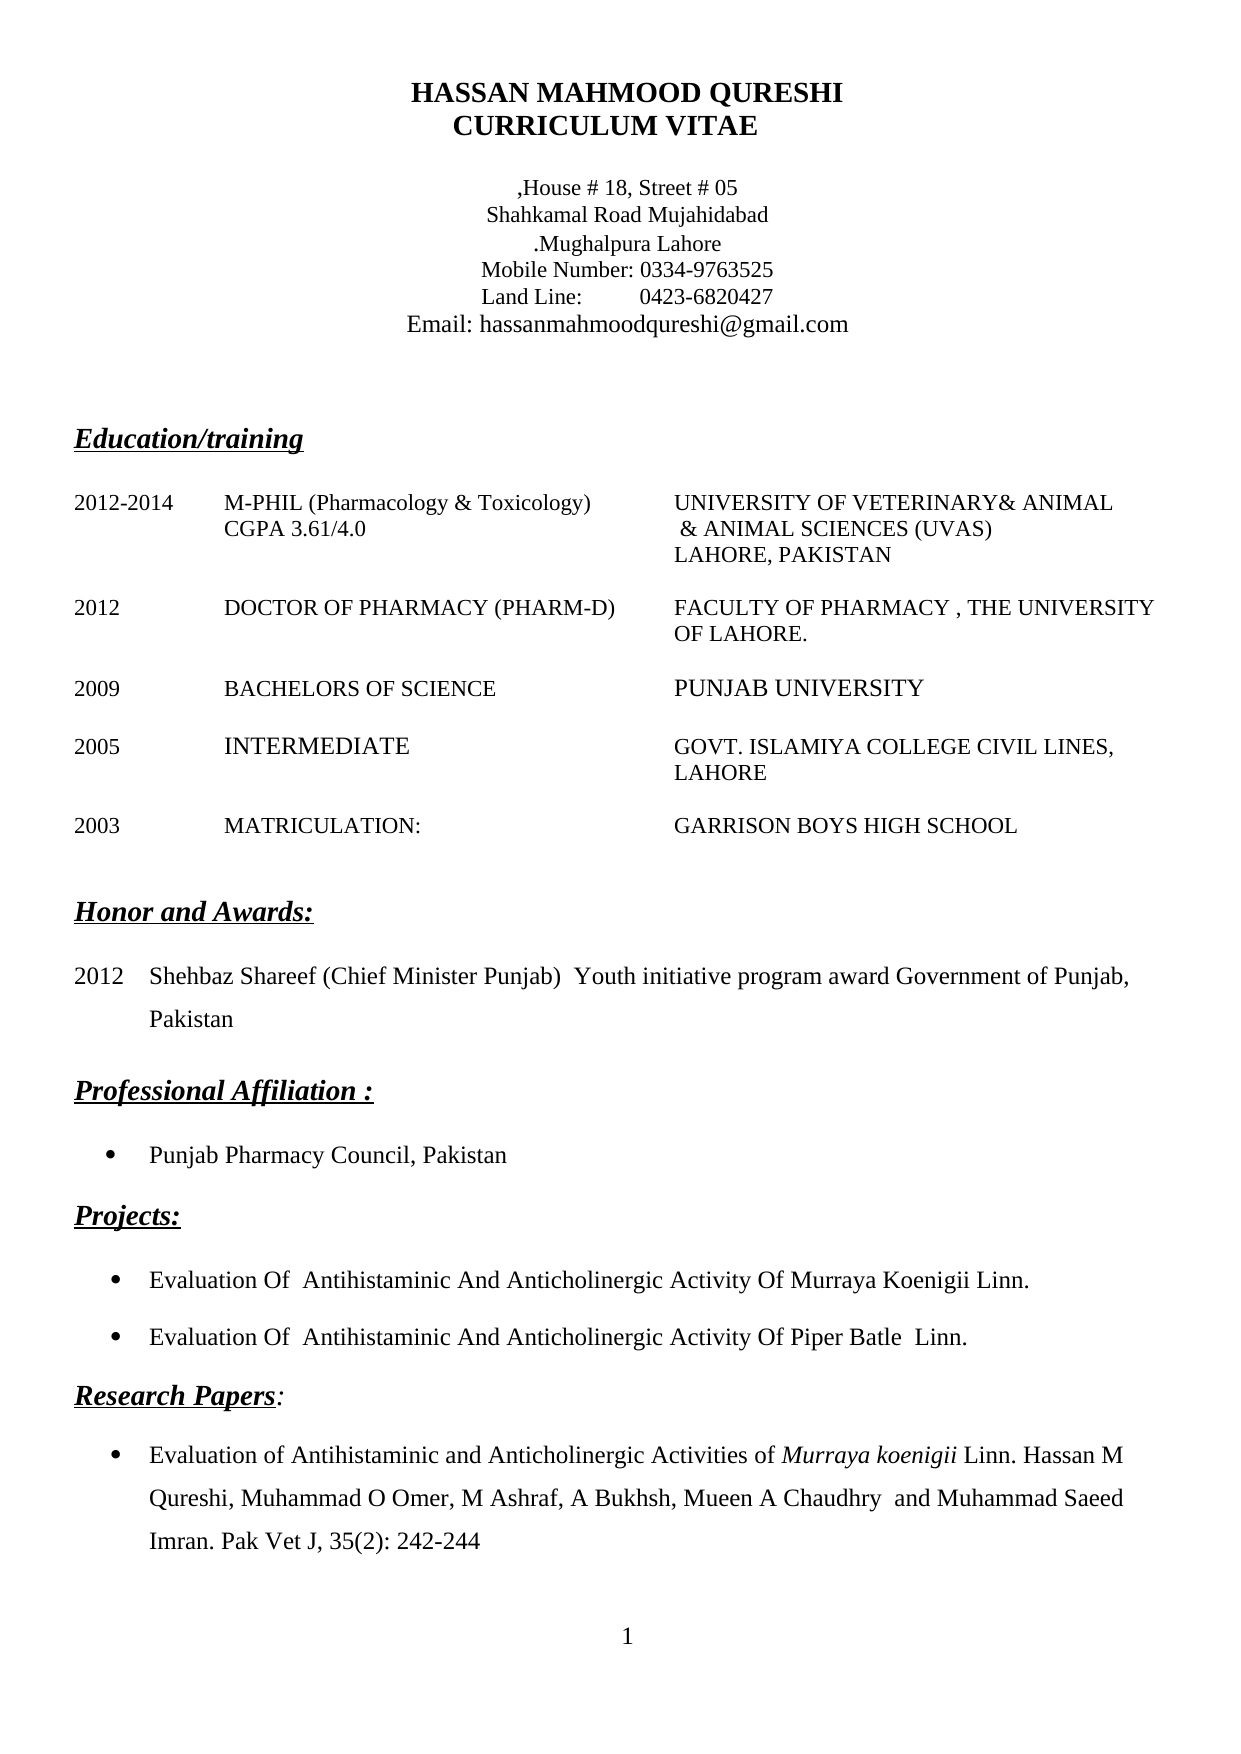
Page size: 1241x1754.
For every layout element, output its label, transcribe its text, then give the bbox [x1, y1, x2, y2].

text Research Papers: [74, 1378, 1181, 1411]
text LAHORE [74, 759, 1181, 786]
list Evaluation Of Antihistaminic And Anticholinergic Activity Of Murraya Koenigii Linn. [111, 1265, 1181, 1294]
text 2005 INTERMEDIATE GOVT. ISLAMIYA COLLEGE CIVIL LINES, [74, 731, 1181, 759]
text 2003 MATRICULATION: GARRISON BOYS HIGH SCHOOL [74, 812, 1181, 838]
text Shahkamal Road Mujahidabad [74, 201, 1181, 228]
text 2009 BACHELORS OF SCIENCE PUNJAB UNIVERSITY [74, 673, 1181, 702]
text Mughalpura Lahore. [74, 228, 1181, 256]
text Mobile Number: 0334-9763525 [74, 256, 1181, 283]
text LAHORE, PAKISTAN [74, 541, 1181, 568]
text Email: hassanmahmoodqureshi@gmail.com [74, 309, 1181, 338]
text Projects: [74, 1198, 1181, 1231]
list Evaluation Of Antihistaminic And Anticholinergic Activity Of Piper Batle Linn. [111, 1322, 1181, 1351]
text Professional Affiliation : [74, 1073, 1181, 1107]
text Land Line: 0423-6820427 [74, 283, 1181, 309]
text House # 18, Street # 05, [74, 172, 1181, 201]
list Evaluation of Antihistaminic and Anticholinergic Activities of Murraya koenigii Linn. Hassan M Qureshi, Muhammad O Omer, M Ashraf, A Bukhsh, Mueen A Chaudhry and Muhammad Saeed Imran. Pak Vet J, 35(2): 242-244 [111, 1440, 1181, 1555]
text Education/training [74, 422, 1181, 455]
list Punjab Pharmacy Council, Pakistan [111, 1140, 1181, 1169]
text 2012-2014 M-PHIL (Pharmacology & Toxicology) UNIVERSITY OF VETERINARY& ANIMAL CGPA 3.61/4.0 & ANIMAL SCIENCES (UVAS) [74, 489, 1181, 541]
text 2012 DOCTOR OF PHARMACY (PHARM-D) FACULTY OF PHARMACY , THE UNIVERSITY [74, 594, 1181, 621]
text OF LAHORE. [74, 621, 1181, 647]
text Honor and Awards: [74, 894, 1181, 927]
text 2012 Shehbaz Shareef (Chief Minister Punjab) Youth initiative program award Government of Punjab, Pakistan [74, 961, 1181, 1033]
